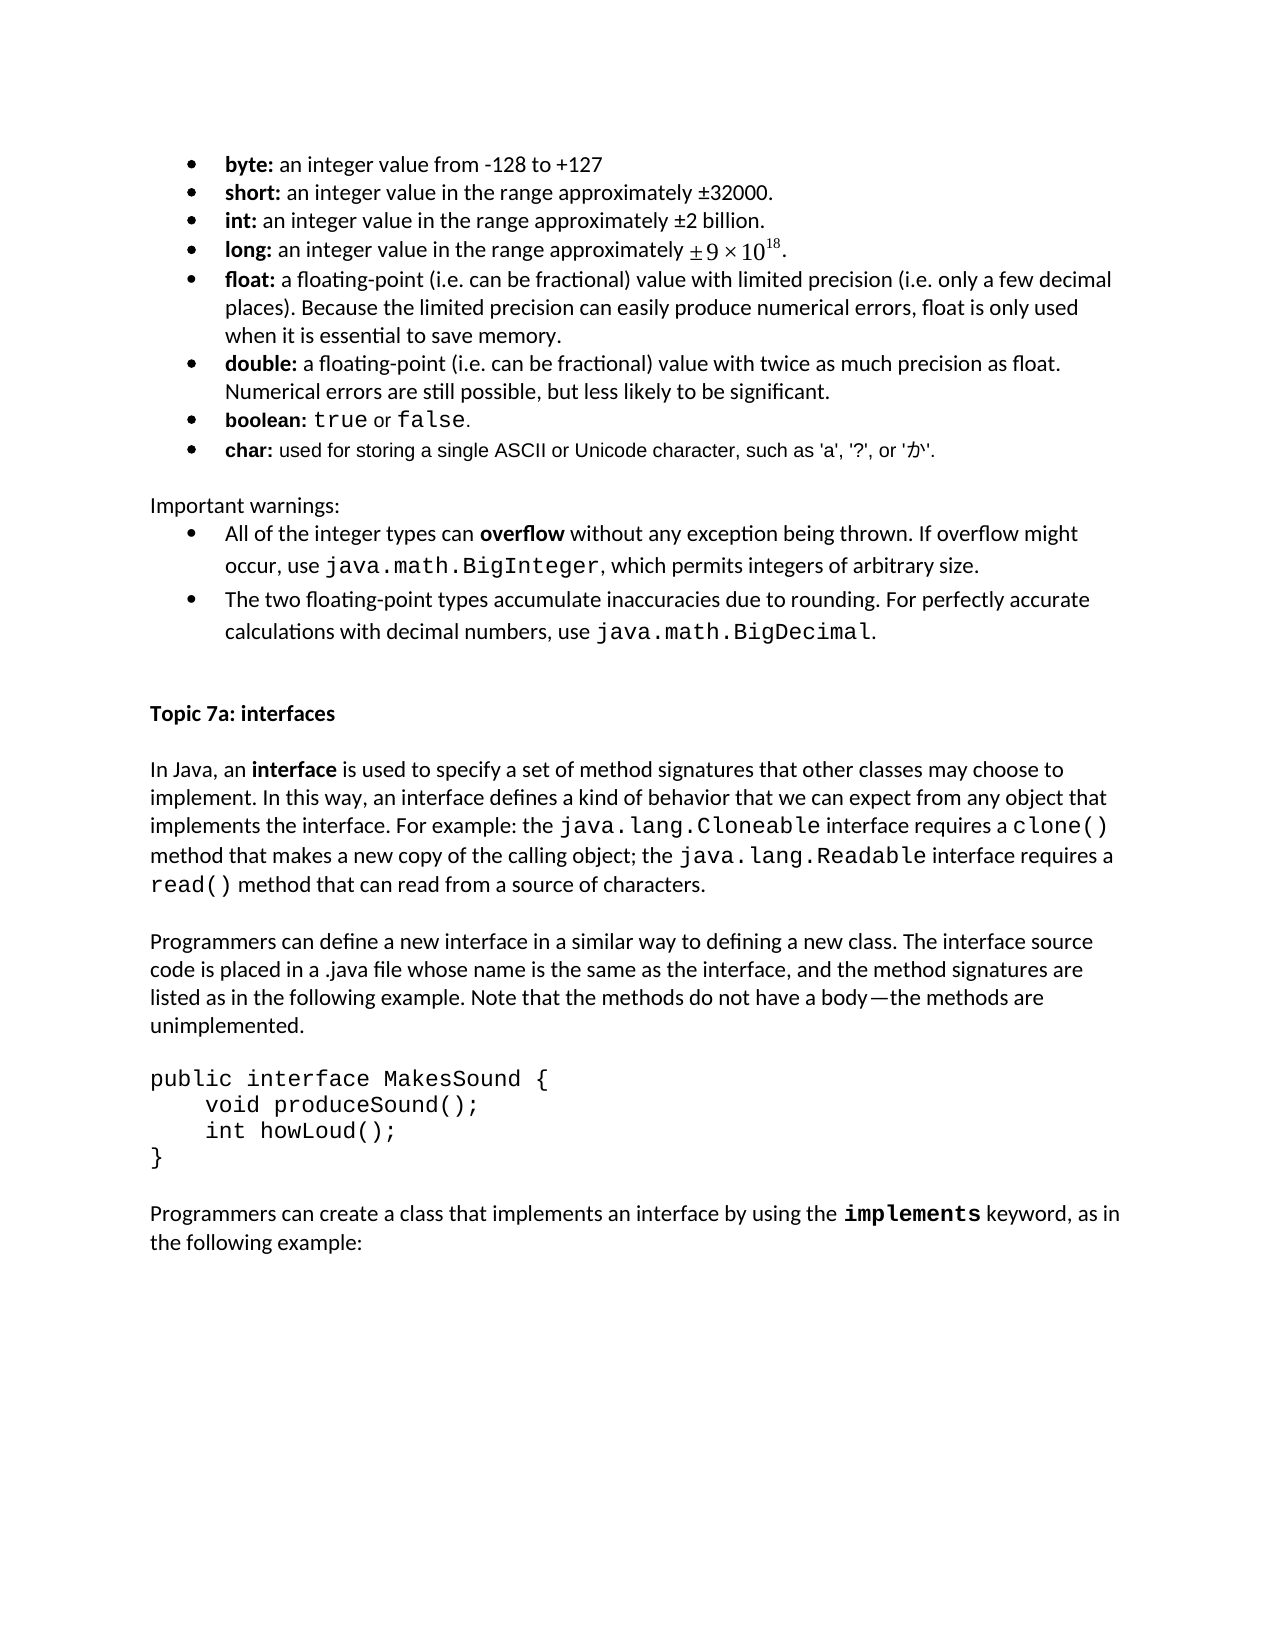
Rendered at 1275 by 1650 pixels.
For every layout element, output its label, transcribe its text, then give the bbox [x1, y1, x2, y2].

list All of the integer types can overflow without any exception being thrown. If overflow might occur, use java.math.BigInteger, which permits integers of arbitrary size. [187, 519, 1125, 581]
list short: an integer value in the range approximately ±32000. [187, 178, 1125, 206]
list int: an integer value in the range approximately ±2 billion. [187, 206, 1125, 234]
list double: a floating-point (i.e. can be fractional) value with twice as much precision as float. Numerical errors are still possible, but less likely to be significant. [187, 349, 1125, 405]
list byte: an integer value from -128 to +127 [187, 150, 1125, 178]
text Important warnings: [150, 491, 1125, 519]
list The two floating-point types accumulate inaccuracies due to rounding. For perfectly accurate calculations with decimal numbers, use java.math.BigDecimal. [187, 585, 1125, 646]
text } [150, 1145, 1125, 1171]
text Programmers can define a new interface in a similar way to defining a new class. The interface source code is placed in a .java file whose name is the same as the interface, and the method signatures are listed as in the following example. Note that the methods do not have a body—the methods are unimplemented. [150, 927, 1125, 1039]
list char: used for storing a single ASCII or Unicode character, such as 'a', '?', or 'か'. [187, 434, 1125, 463]
list long: an integer value in the range approximately . [187, 234, 1125, 265]
text In Java, an interface is used to specify a set of method signatures that other classes may choose to implement. In this way, an interface defines a kind of behavior that we can expect from any object that implements the interface. For example: the java.lang.Cloneable interface requires a clone() method that makes a new copy of the calling object; the java.lang.Readable interface requires a read() method that can read from a source of characters. [150, 756, 1125, 899]
text int howLoud(); [150, 1119, 1125, 1145]
text Topic 7a: interfaces [150, 699, 1125, 727]
text public interface MakesSound { [150, 1067, 1125, 1093]
text Programmers can create a class that implements an interface by using the implements keyword, as in the following example: [150, 1199, 1125, 1256]
text void produceSound(); [150, 1093, 1125, 1119]
list float: a floating-point (i.e. can be fractional) value with limited precision (i.e. only a few decimal places). Because the limited precision can easily produce numerical errors, float is only used when it is essential to save memory. [187, 265, 1125, 349]
list boolean: true or false. [187, 405, 1125, 434]
